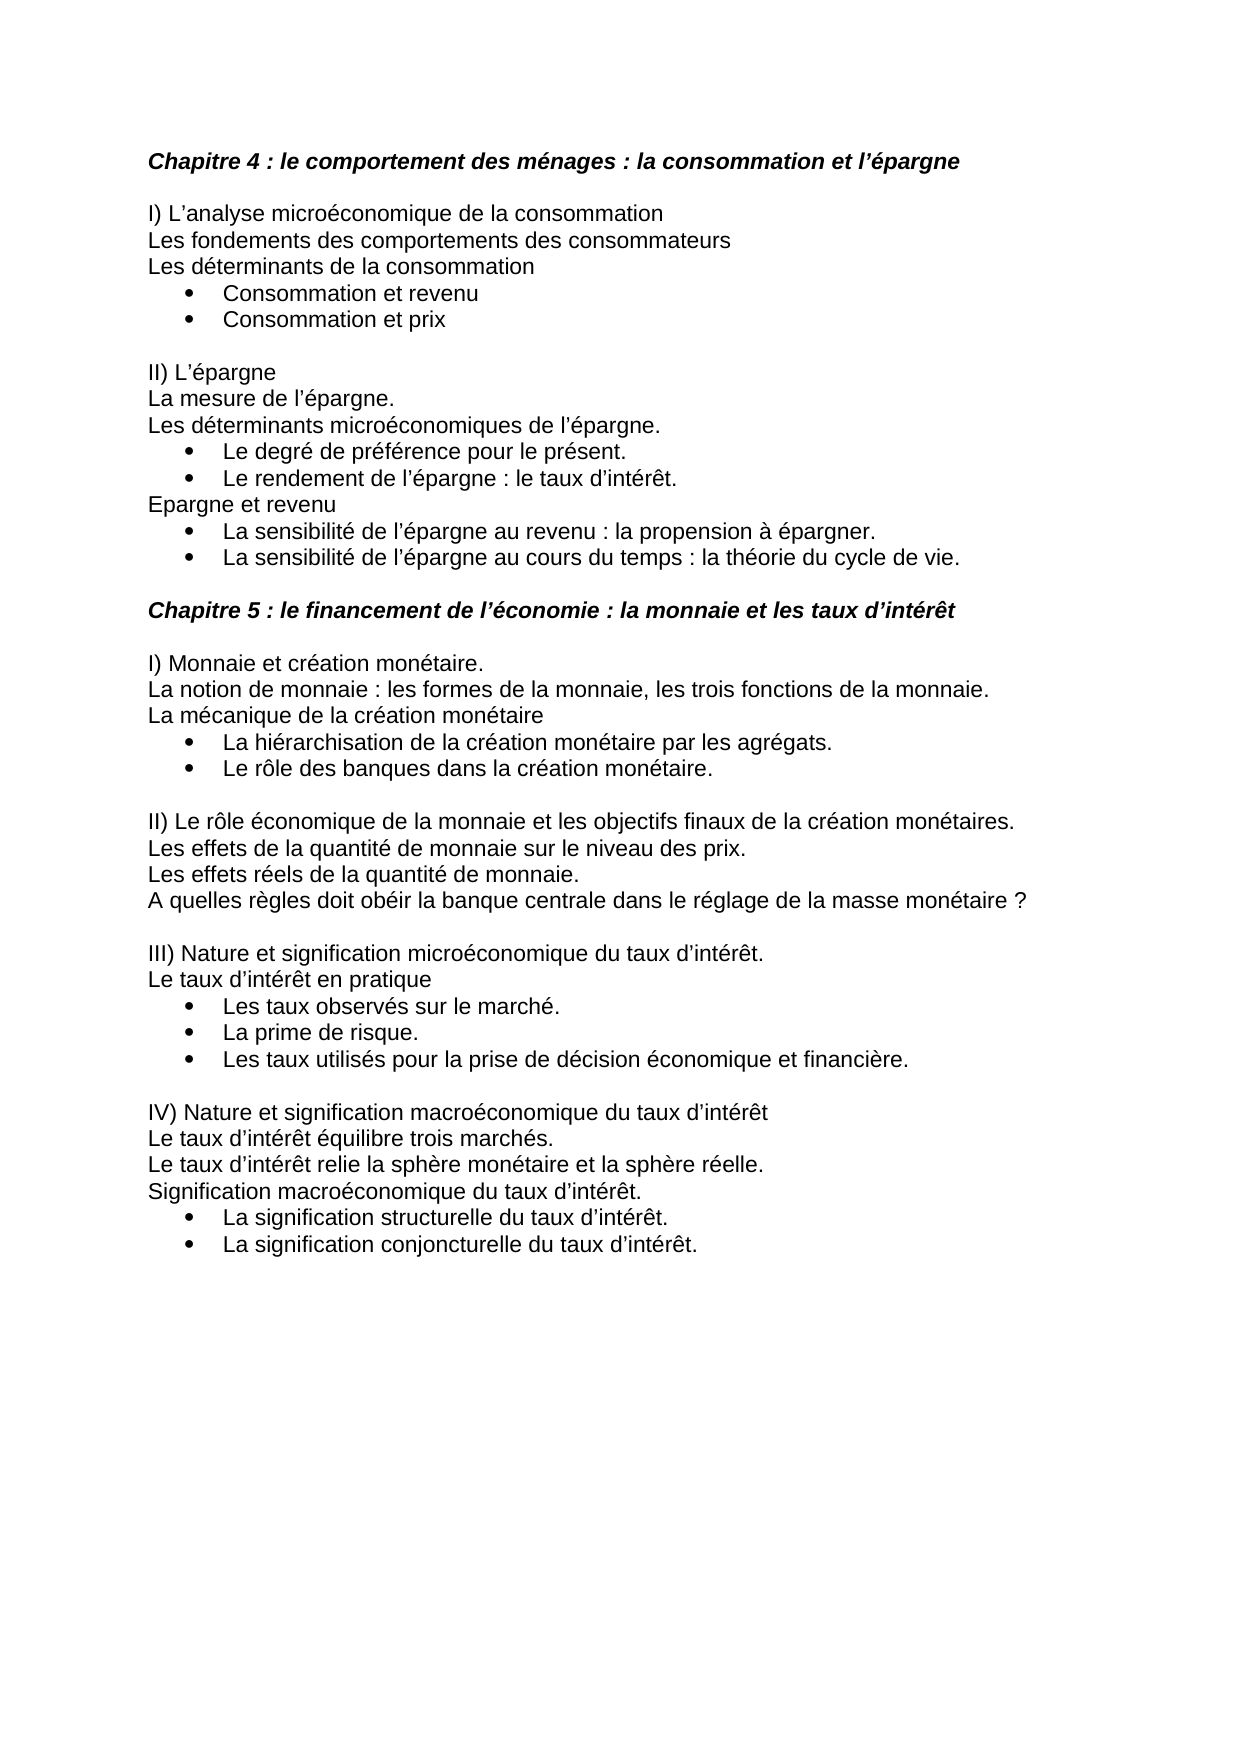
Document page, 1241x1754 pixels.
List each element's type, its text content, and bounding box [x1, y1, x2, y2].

text Les effets de la quantité de monnaie sur le niveau des prix. [148, 834, 1093, 861]
text II) L’épargne [148, 359, 1093, 385]
text I) L’analyse microéconomique de la consommation [148, 200, 1093, 227]
list La hiérarchisation de la création monétaire par les agrégats. [185, 729, 1093, 755]
text Le taux d’intérêt équilibre trois marchés. [148, 1125, 1093, 1151]
text Signification macroéconomique du taux d’intérêt. [148, 1178, 1093, 1204]
list La signification conjoncturelle du taux d’intérêt. [185, 1231, 1093, 1257]
list Le rendement de l’épargne : le taux d’intérêt. [185, 465, 1093, 491]
text Epargne et revenu [148, 491, 1093, 517]
list Le rôle des banques dans la création monétaire. [185, 755, 1093, 782]
text A quelles règles doit obéir la banque centrale dans le réglage de la masse monétaire ? [148, 887, 1093, 913]
list Consommation et prix [185, 306, 1093, 332]
text I) Monnaie et création monétaire. [148, 649, 1093, 676]
list Les taux utilisés pour la prise de décision économique et financière. [185, 1046, 1093, 1072]
text La notion de monnaie : les formes de la monnaie, les trois fonctions de la monnaie. [148, 676, 1093, 702]
text Chapitre 4 : le comportement des ménages : la consommation et l’épargne [148, 148, 1093, 174]
text Les fondements des comportements des consommateurs [148, 227, 1093, 253]
text Le taux d’intérêt en pratique [148, 966, 1093, 993]
text Les déterminants de la consommation [148, 253, 1093, 279]
text II) Le rôle économique de la monnaie et les objectifs finaux de la création monétaires. [148, 808, 1093, 834]
text Le taux d’intérêt relie la sphère monétaire et la sphère réelle. [148, 1151, 1093, 1178]
list La sensibilité de l’épargne au revenu : la propension à épargner. [185, 518, 1093, 544]
text III) Nature et signification microéconomique du taux d’intérêt. [148, 940, 1093, 966]
text Les effets réels de la quantité de monnaie. [148, 861, 1093, 887]
list Les taux observés sur le marché. [185, 993, 1093, 1019]
list La sensibilité de l’épargne au cours du temps : la théorie du cycle de vie. [185, 544, 1093, 571]
text La mécanique de la création monétaire [148, 702, 1093, 729]
text Les déterminants microéconomiques de l’épargne. [148, 412, 1093, 438]
text Chapitre 5 : le financement de l’économie : la monnaie et les taux d’intérêt [148, 597, 1093, 623]
list Consommation et revenu [185, 279, 1093, 306]
list Le degré de préférence pour le présent. [185, 438, 1093, 464]
text La mesure de l’épargne. [148, 385, 1093, 412]
text IV) Nature et signification macroéconomique du taux d’intérêt [148, 1099, 1093, 1125]
list La signification structurelle du taux d’intérêt. [185, 1204, 1093, 1231]
list La prime de risque. [185, 1019, 1093, 1046]
